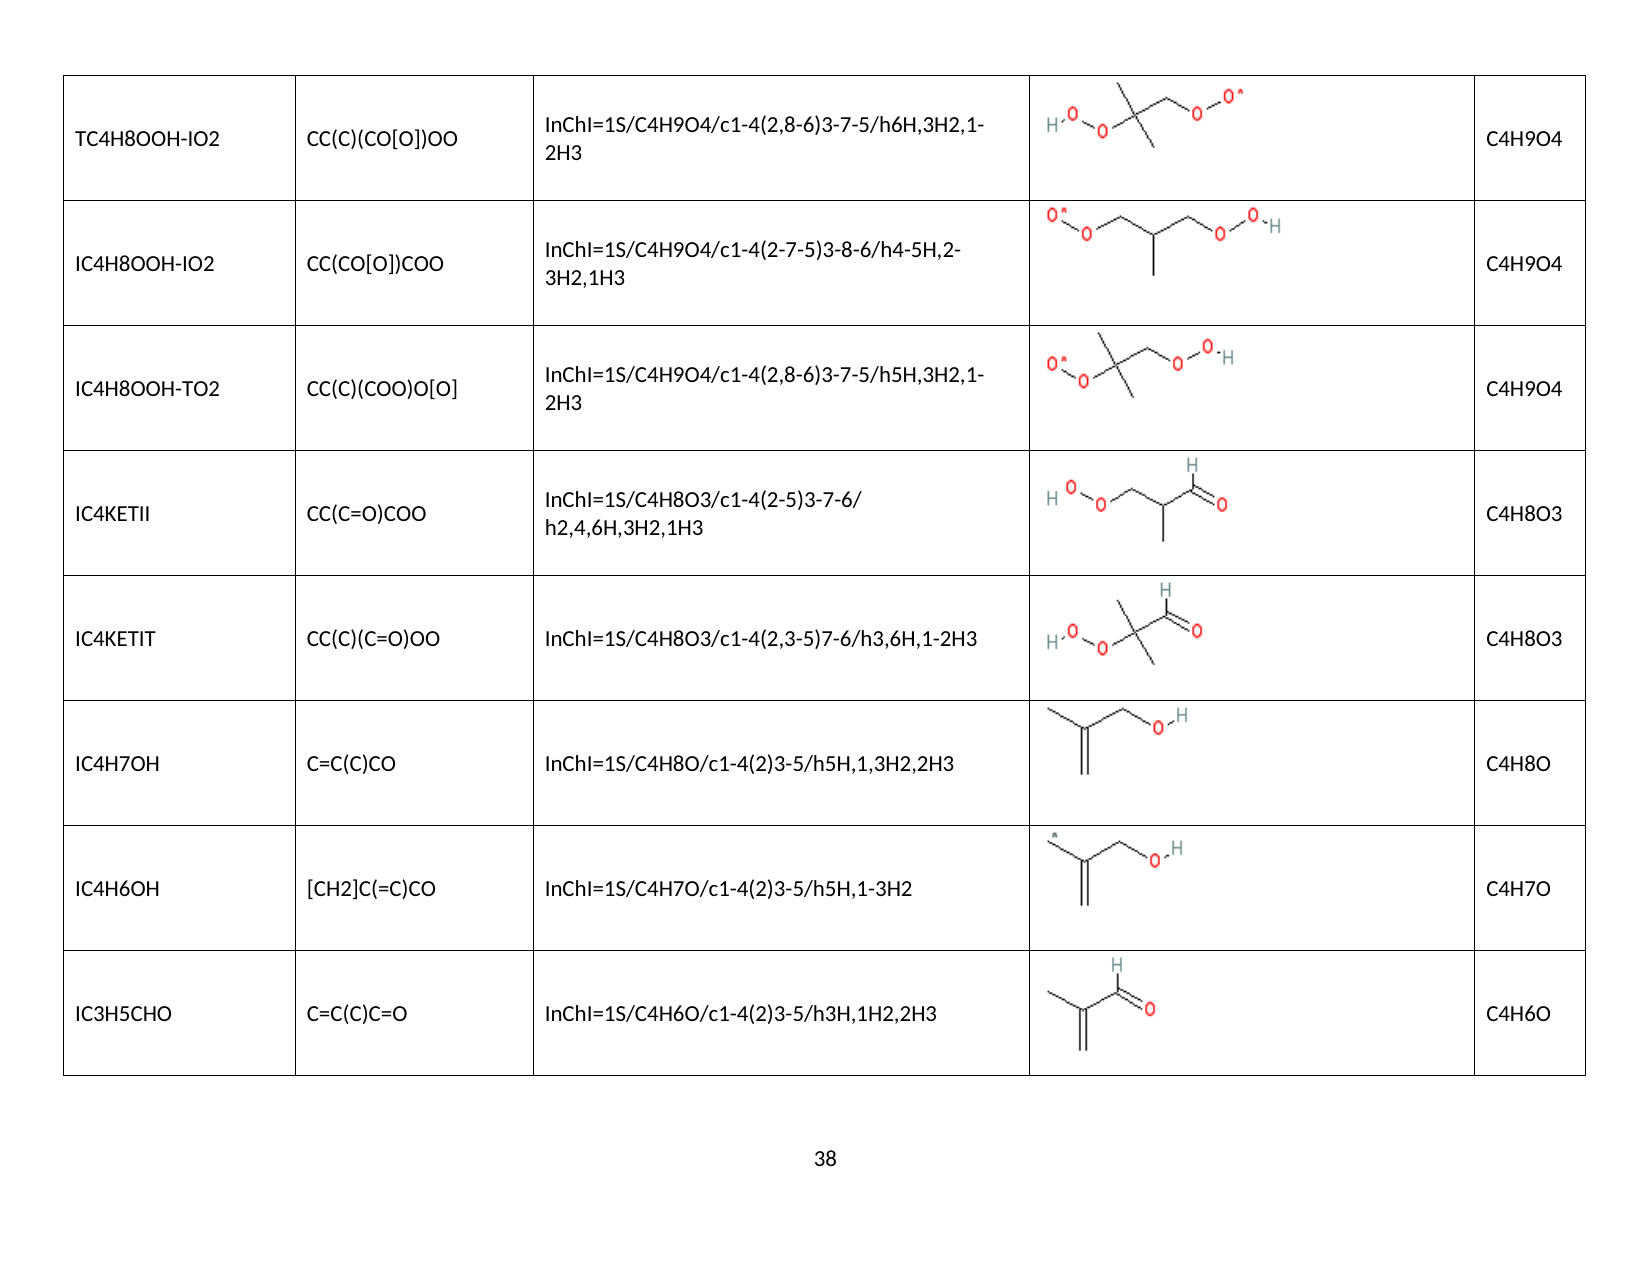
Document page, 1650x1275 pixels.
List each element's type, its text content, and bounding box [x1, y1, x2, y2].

table_cell [1030, 826, 1474, 950]
table_cell C=C(C)C=O [296, 951, 533, 1075]
table_cell CC(C)(CO[O])OO [296, 76, 533, 200]
table_cell C4H8O3 [1475, 451, 1585, 575]
table_cell CC(C)(C=O)OO [296, 576, 533, 700]
table_cell [1030, 951, 1474, 1075]
table_cell [1030, 326, 1474, 450]
picture [1041, 326, 1241, 406]
table_cell C4H9O4 [1475, 326, 1585, 450]
table_cell C4H6O [1475, 951, 1585, 1075]
picture [1041, 701, 1194, 783]
table_cell IC4KETIT [64, 576, 295, 700]
table_cell CC(C)(COO)O[O] [296, 326, 533, 450]
table_cell C=C(C)CO [296, 701, 533, 825]
picture [1041, 451, 1235, 550]
table_cell IC4H8OOH-IO2 [64, 201, 295, 325]
table_cell CC(CO[O])COO [296, 201, 533, 325]
table_cell InChI=1S/C4H8O/c1-4(2)3-5/h5H,1,3H2,2H3 [534, 701, 1029, 825]
picture [1041, 951, 1163, 1059]
table_cell InChI=1S/C4H7O/c1-4(2)3-5/h5H,1-3H2 [534, 826, 1029, 950]
table_cell IC4KETII [64, 451, 295, 575]
table_cell C4H8O3 [1475, 576, 1585, 700]
table_cell IC3H5CHO [64, 951, 295, 1075]
table_cell [CH2]C(=C)CO [296, 826, 533, 950]
table_cell [1030, 576, 1474, 700]
table_cell C4H7O [1475, 826, 1585, 950]
table_cell InChI=1S/C4H9O4/c1-4(2,8-6)3-7-5/h5H,3H2,1-2H3 [534, 326, 1029, 450]
table_cell InChI=1S/C4H9O4/c1-4(2-7-5)3-8-6/h4-5H,2-3H2,1H3 [534, 201, 1029, 325]
table_cell [1030, 451, 1474, 575]
table_cell InChI=1S/C4H8O3/c1-4(2,3-5)7-6/h3,6H,1-2H3 [534, 576, 1029, 700]
table_cell C4H9O4 [1475, 76, 1585, 200]
table_cell InChI=1S/C4H9O4/c1-4(2,8-6)3-7-5/h6H,3H2,1-2H3 [534, 76, 1029, 200]
picture [1041, 576, 1210, 673]
picture [1041, 201, 1288, 284]
table_cell [1030, 201, 1474, 325]
picture [1041, 76, 1251, 156]
table_cell IC4H8OOH-TO2 [64, 326, 295, 450]
table_cell IC4H6OH [64, 826, 295, 950]
table_cell C4H9O4 [1475, 201, 1585, 325]
table_cell IC4H7OH [64, 701, 295, 825]
table_cell InChI=1S/C4H8O3/c1-4(2-5)3-7-6/h2,4,6H,3H2,1H3 [534, 451, 1029, 575]
table_cell CC(C=O)COO [296, 451, 533, 575]
picture [1041, 826, 1190, 914]
table_cell InChI=1S/C4H6O/c1-4(2)3-5/h3H,1H2,2H3 [534, 951, 1029, 1075]
table_cell TC4H8OOH-IO2 [64, 76, 295, 200]
table_cell [1030, 76, 1474, 200]
table_cell C4H8O [1475, 701, 1585, 825]
table_cell [1030, 701, 1474, 825]
